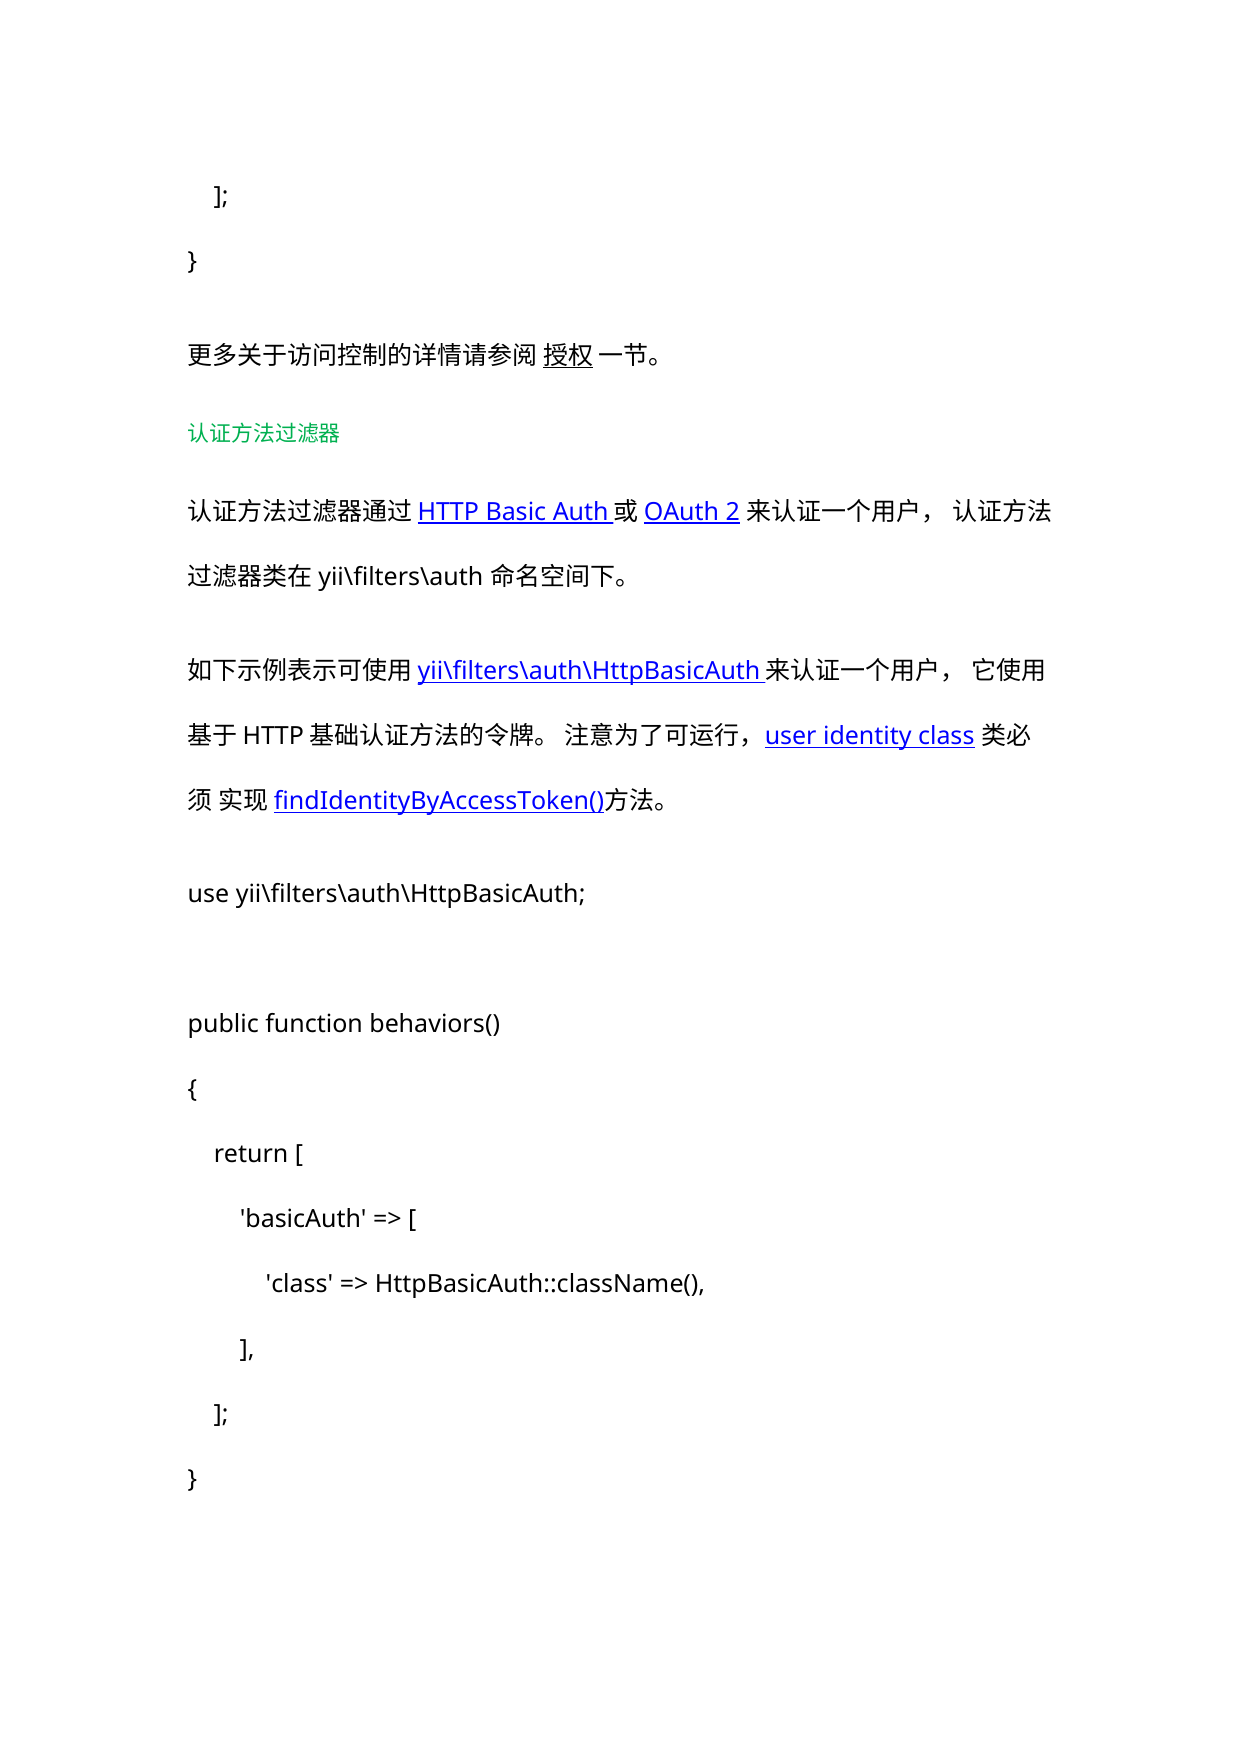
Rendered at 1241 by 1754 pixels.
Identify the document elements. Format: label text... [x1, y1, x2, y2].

text use yii\filters\auth\HttpBasicAuth; [187, 860, 1053, 925]
text } [187, 1445, 1053, 1510]
text 'basicAuth' => [ [187, 1185, 1053, 1250]
text return [ [187, 1120, 1053, 1185]
text 认证方法过滤器通过HTTP Basic Auth或OAuth 2 来认证一个用户， 认证方法过滤器类在 yii\filters\auth 命名空间下。 [187, 477, 1053, 607]
text 更多关于访问控制的详情请参阅 授权 一节。 [187, 321, 1053, 386]
text 如下示例表示可使用yii\filters\auth\HttpBasicAuth来认证一个用户， 它使用基于HTTP基础认证方法的令牌。 注意为了可运行，user identity class 类必须 实现 findIdentityByAccessToken()方法。 [187, 636, 1053, 831]
text 认证方法过滤器 [187, 415, 1053, 448]
text ], [187, 1315, 1053, 1380]
text 'class' => HttpBasicAuth::className(), [187, 1250, 1053, 1315]
text { [187, 1055, 1053, 1120]
text ]; [187, 162, 1053, 227]
text ]; [187, 1380, 1053, 1445]
text public function behaviors() [187, 990, 1053, 1055]
text } [187, 227, 1053, 292]
